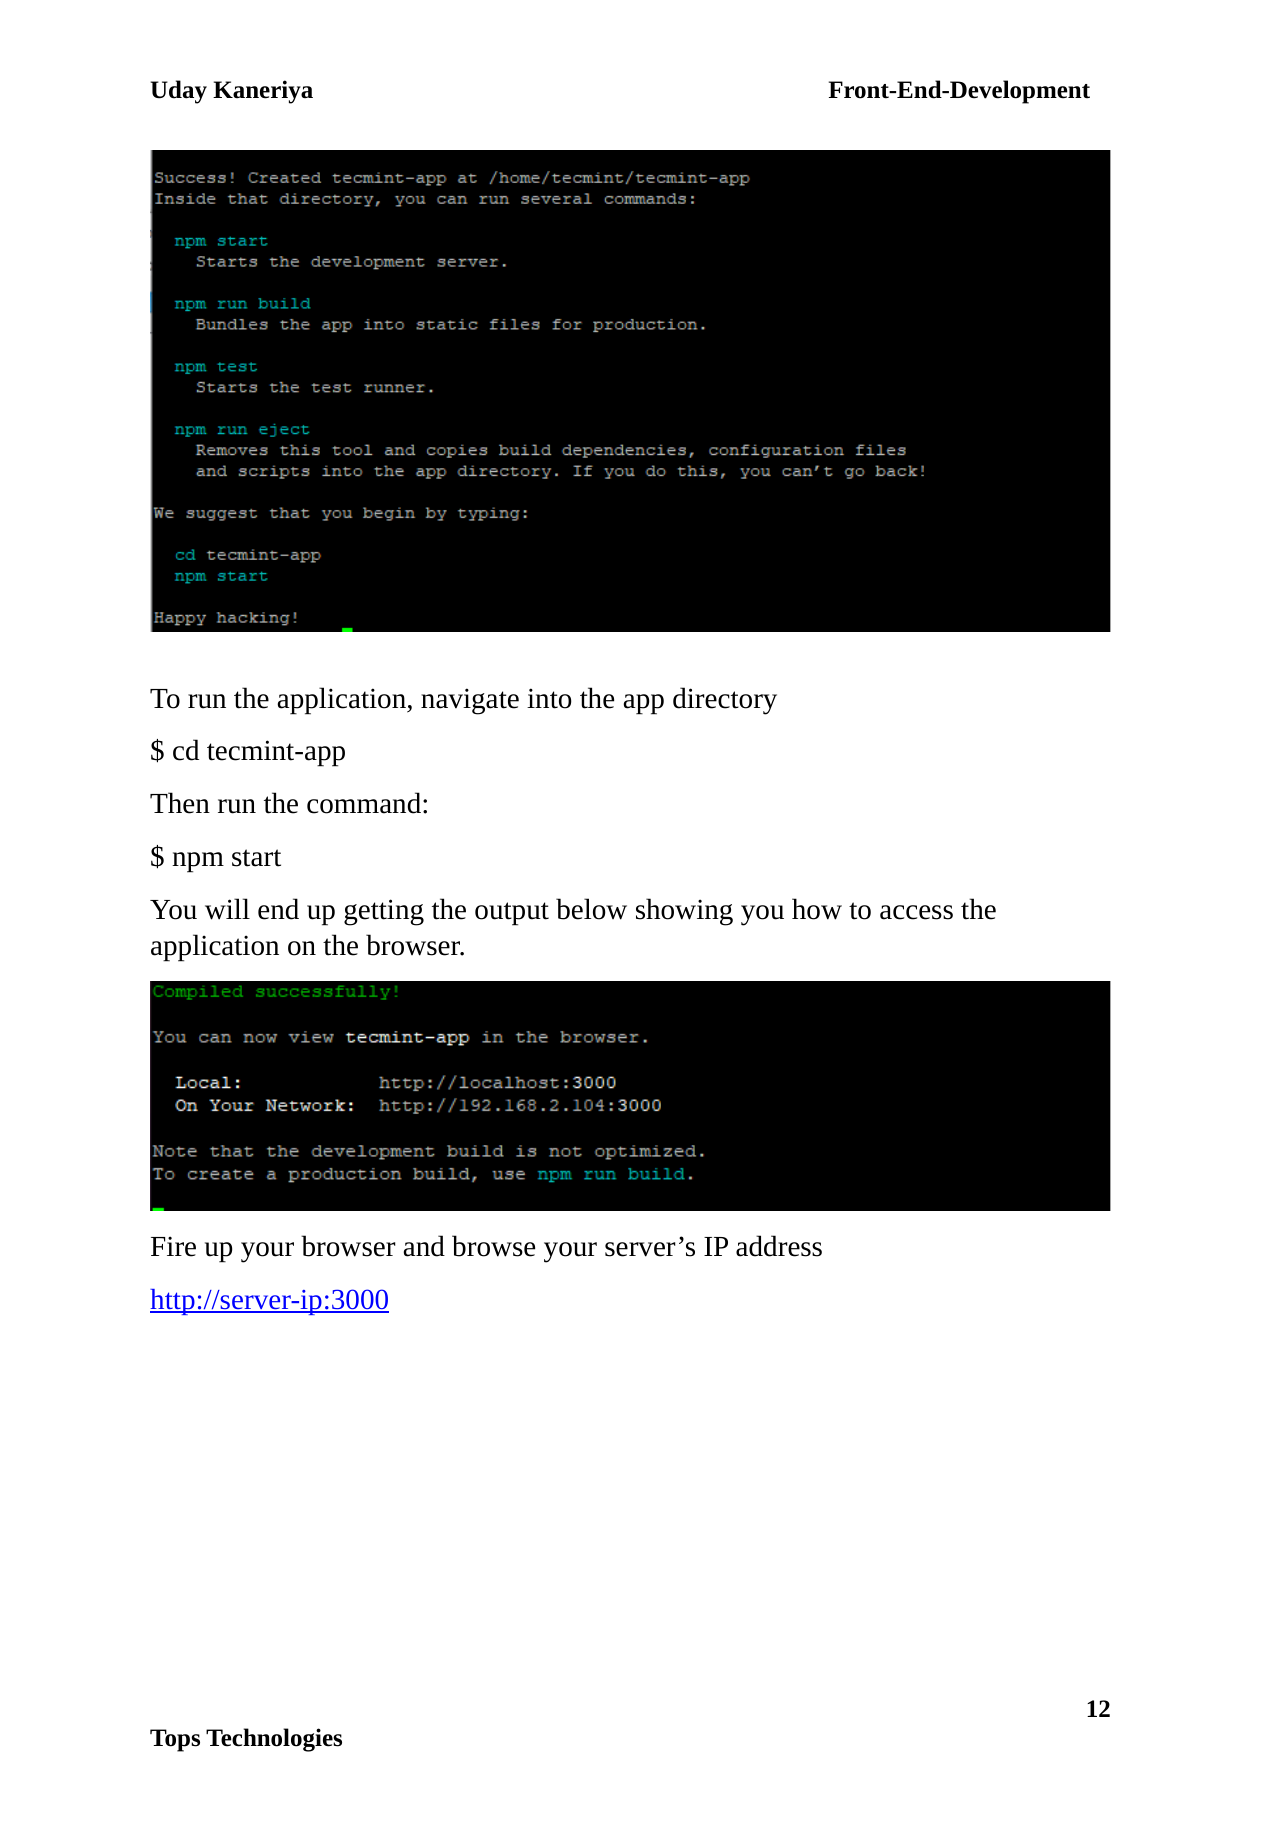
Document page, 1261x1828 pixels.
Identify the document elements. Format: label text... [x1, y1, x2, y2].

text http://server-ip:3000 [150, 1282, 1110, 1316]
text Then run the command: [150, 786, 1110, 820]
picture [150, 150, 1111, 632]
text To run the application, navigate into the app directory [150, 681, 1110, 714]
picture [150, 981, 1111, 1211]
text $ cd tecmint-app [150, 733, 1110, 767]
text You will end up getting the output below showing you how to access the application on the browser. [150, 892, 1110, 962]
text $ npm start [150, 839, 1110, 873]
text Fire up your browser and browse your server’s IP address [150, 1229, 1110, 1263]
